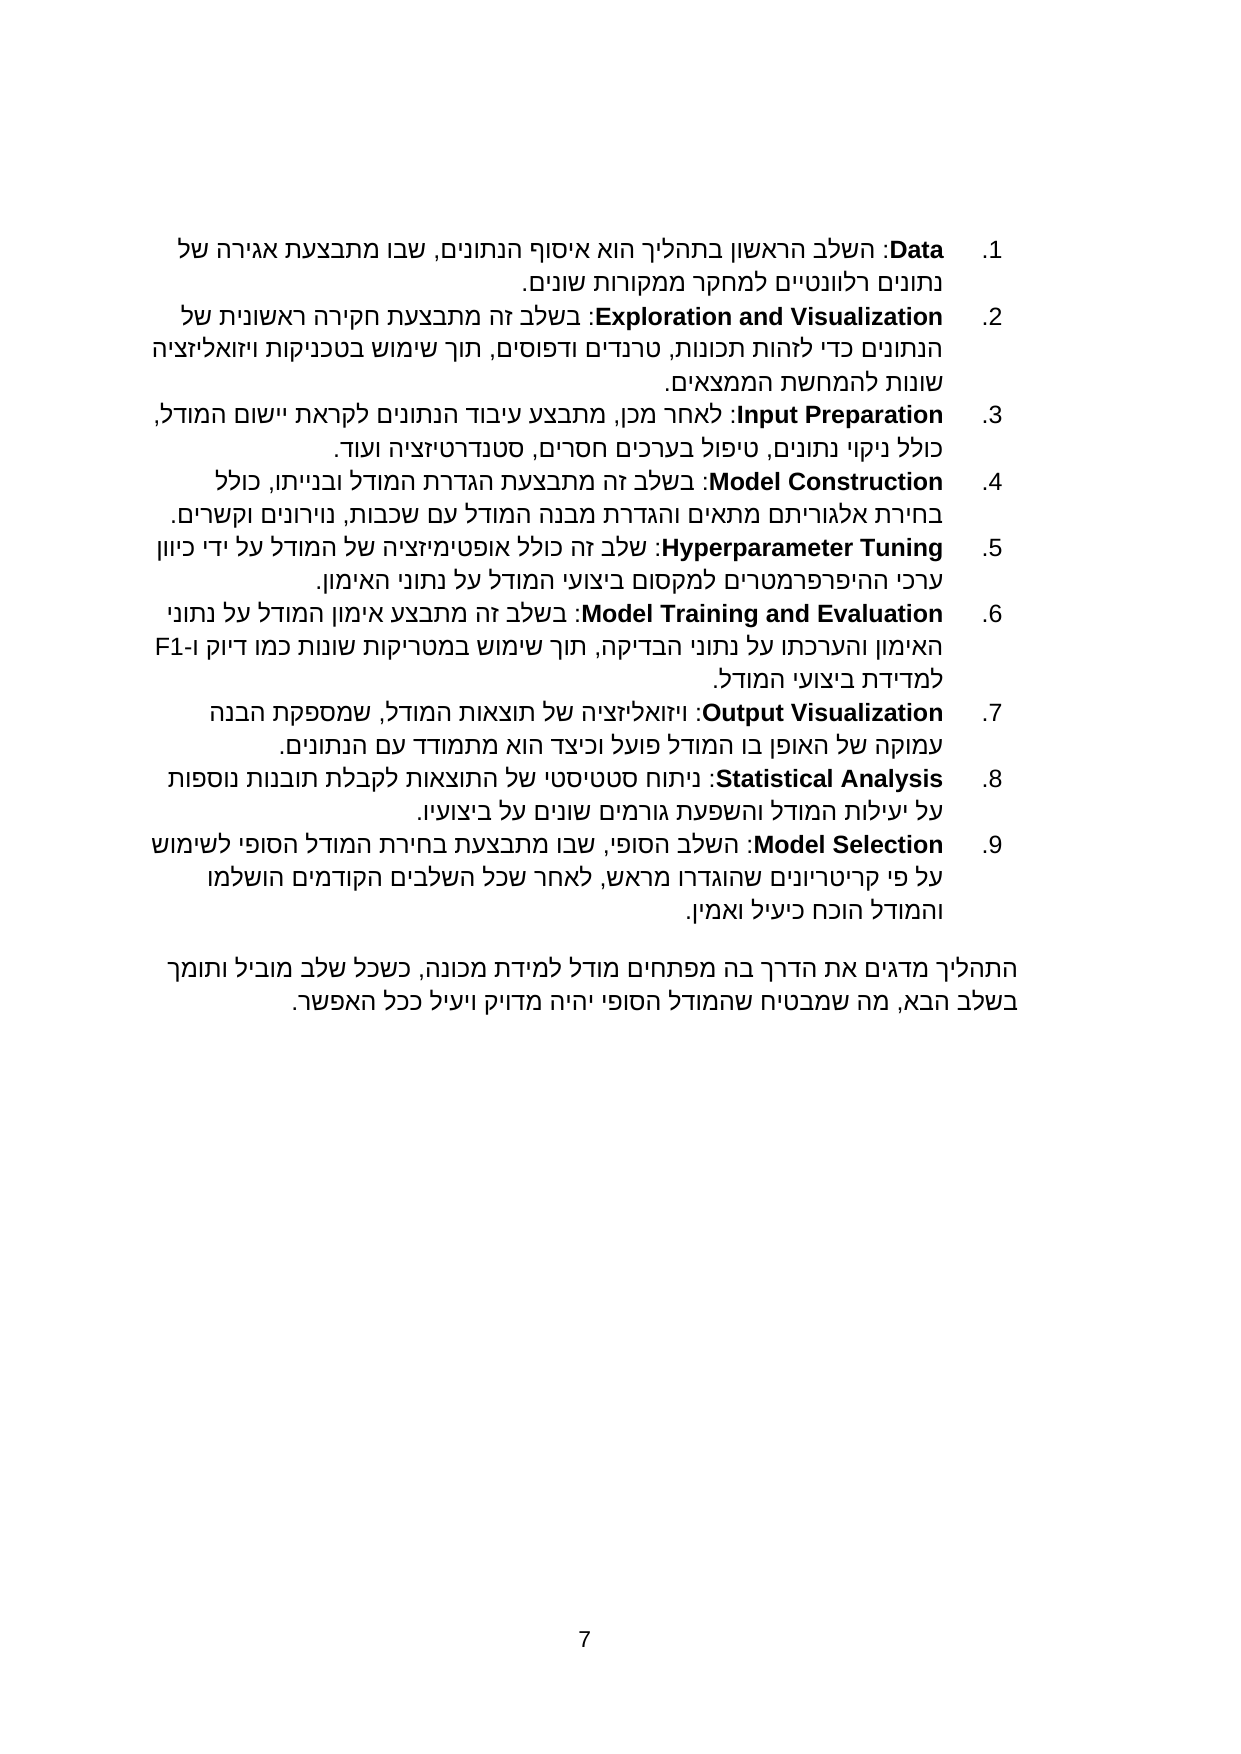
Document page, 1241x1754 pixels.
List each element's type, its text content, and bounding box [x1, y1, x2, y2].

list Model Training and Evaluation: בשלב זה מתבצע אימון המודל על נתוני האימון והערכתו על נתוני הבדיקה, תוך שימוש במטריקות שונות כמו דיוק ו-F1 למדידת ביצועי המודל. [150, 599, 981, 693]
text התהליך מדגים את הדרך בה מפתחים מודל למידת מכונה, כשכל שלב מוביל ותומך בשלב הבא, מה שמבטיח שהמודל הסופי יהיה מדויק ויעיל ככל האפשר. [150, 954, 1019, 1016]
list Model Selection: השלב הסופי, שבו מתבצעת בחירת המודל הסופי לשימוש על פי קריטריונים שהוגדרו מראש, לאחר שכל השלבים הקודמים הושלמו והמודל הוכח כיעיל ואמין. [150, 830, 981, 924]
list Statistical Analysis: ניתוח סטטיסטי של התוצאות לקבלת תובנות נוספות על יעילות המודל והשפעת גורמים שונים על ביצועיו. [150, 764, 981, 826]
list Data: השלב הראשון בתהליך הוא איסוף הנתונים, שבו מתבצעת אגירה של נתונים רלוונטיים למחקר ממקורות שונים. [150, 235, 981, 297]
list Output Visualization: ויזואליזציה של תוצאות המודל, שמספקת הבנה עמוקה של האופן בו המודל פועל וכיצד הוא מתמודד עם הנתונים. [150, 698, 981, 759]
list Input Preparation: לאחר מכן, מתבצע עיבוד הנתונים לקראת יישום המודל, כולל ניקוי נתונים, טיפול בערכים חסרים, סטנדרטיזציה ועוד. [150, 401, 981, 462]
list Model Construction: בשלב זה מתבצעת הגדרת המודל ובנייתו, כולל בחירת אלגוריתם מתאים והגדרת מבנה המודל עם שכבות, נוירונים וקשרים. [150, 467, 981, 528]
list Exploration and Visualization: בשלב זה מתבצעת חקירה ראשונית של הנתונים כדי לזהות תכונות, טרנדים ודפוסים, תוך שימוש בטכניקות ויזואליזציה שונות להמחשת הממצאים. [150, 301, 981, 396]
list Hyperparameter Tuning: שלב זה כולל אופטימיזציה של המודל על ידי כיוון ערכי ההיפרפרמטרים למקסום ביצועי המודל על נתוני האימון. [150, 533, 981, 594]
